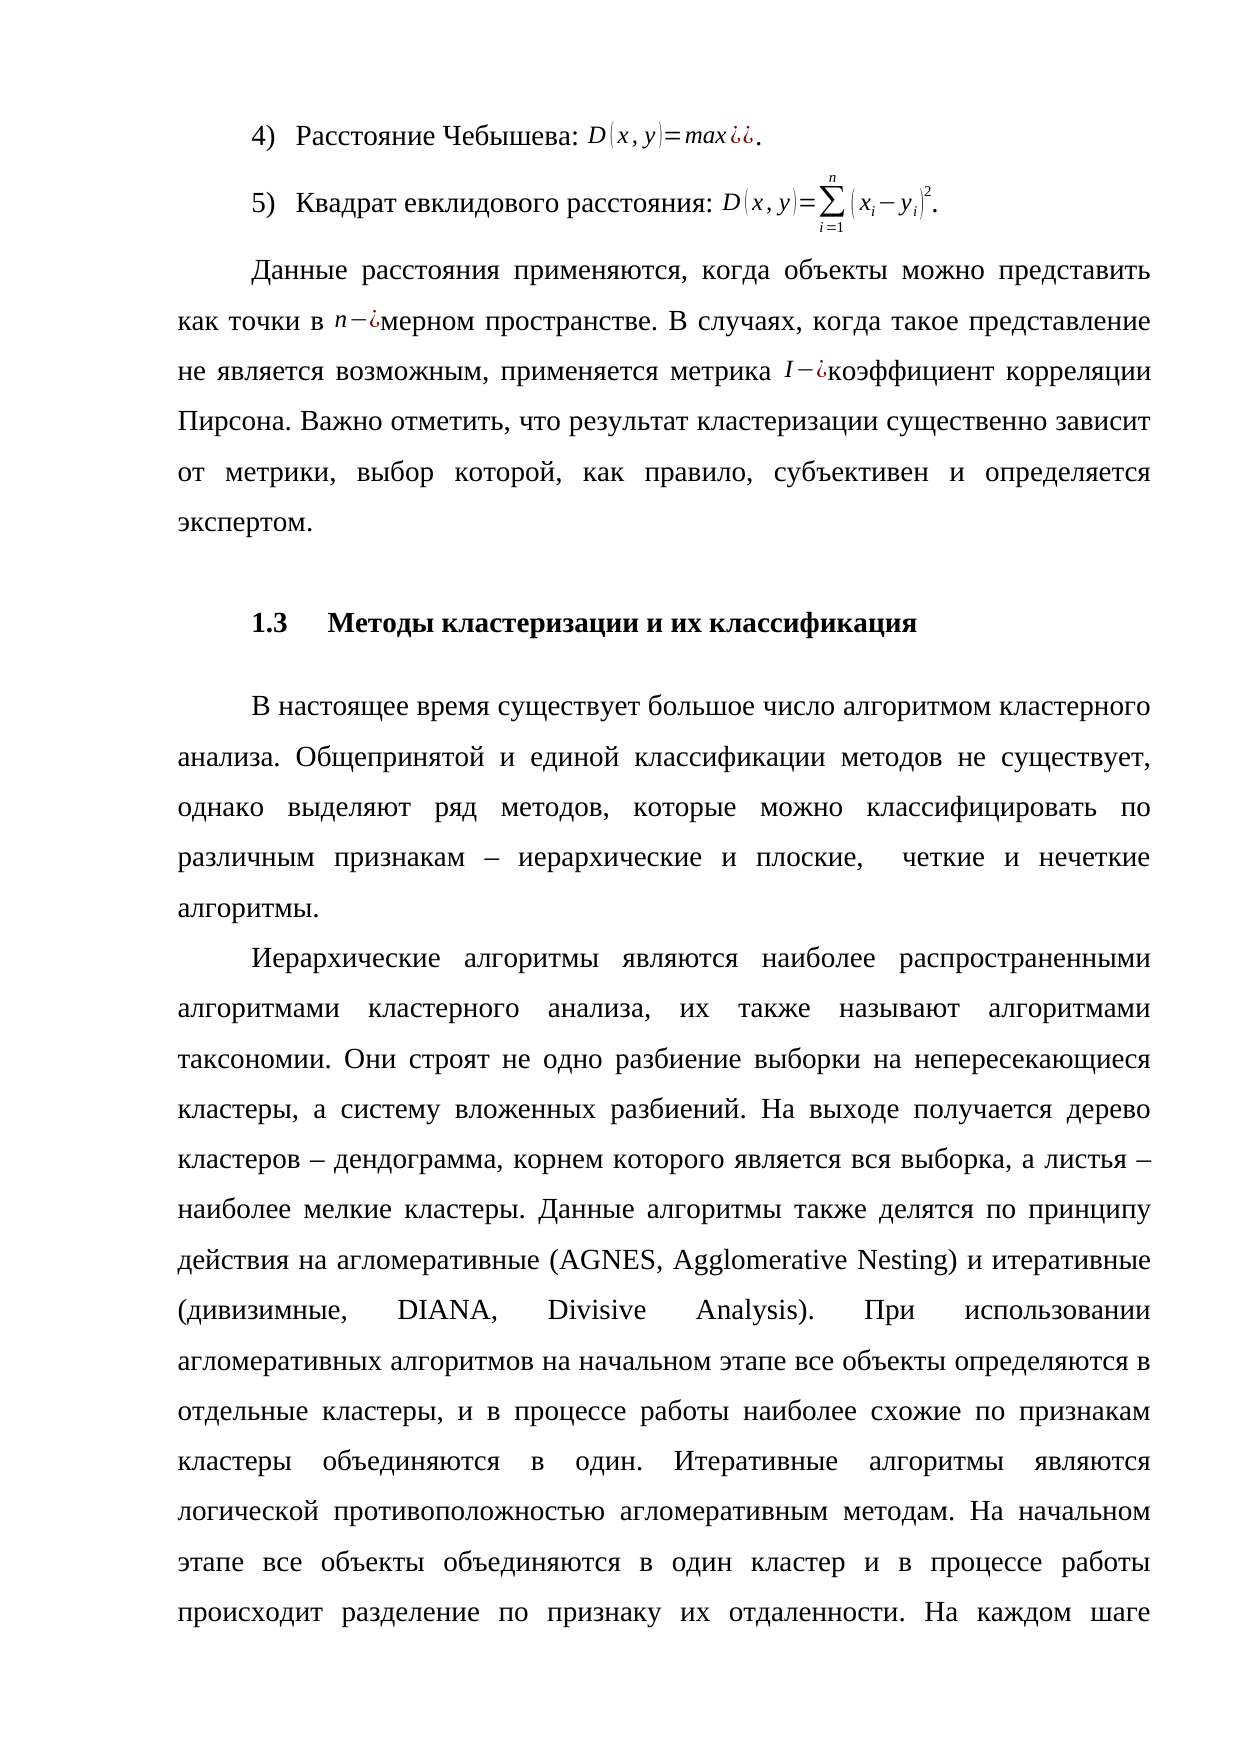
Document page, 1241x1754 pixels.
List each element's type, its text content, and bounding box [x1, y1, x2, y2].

text В настоящее время существует большое число алгоритмом кластерного анализа. Общепринятой и единой классификации методов не существует, однако выделяют ряд методов, которые можно классифицировать по различным признакам – иерархические и плоские, четкие и нечеткие алгоритмы. [177, 688, 1152, 923]
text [177, 940, 1152, 1628]
list Методы кластеризации и их классификация [177, 605, 1152, 638]
text Данные расстояния применяются, когда объекты можно представить как точки в мерном пространстве. В случаях, когда такое представление не является возможным, применяется метрика коэффициент корреляции Пирсона. Важно отметить, что результат кластеризации существенно зависит от метрики, выбор которой, как правило, субъективен и определяется экспертом. [177, 252, 1152, 538]
list Квадрат евклидового расстояния: . [177, 168, 1152, 236]
list Расстояние Чебышева: . [177, 118, 1152, 152]
